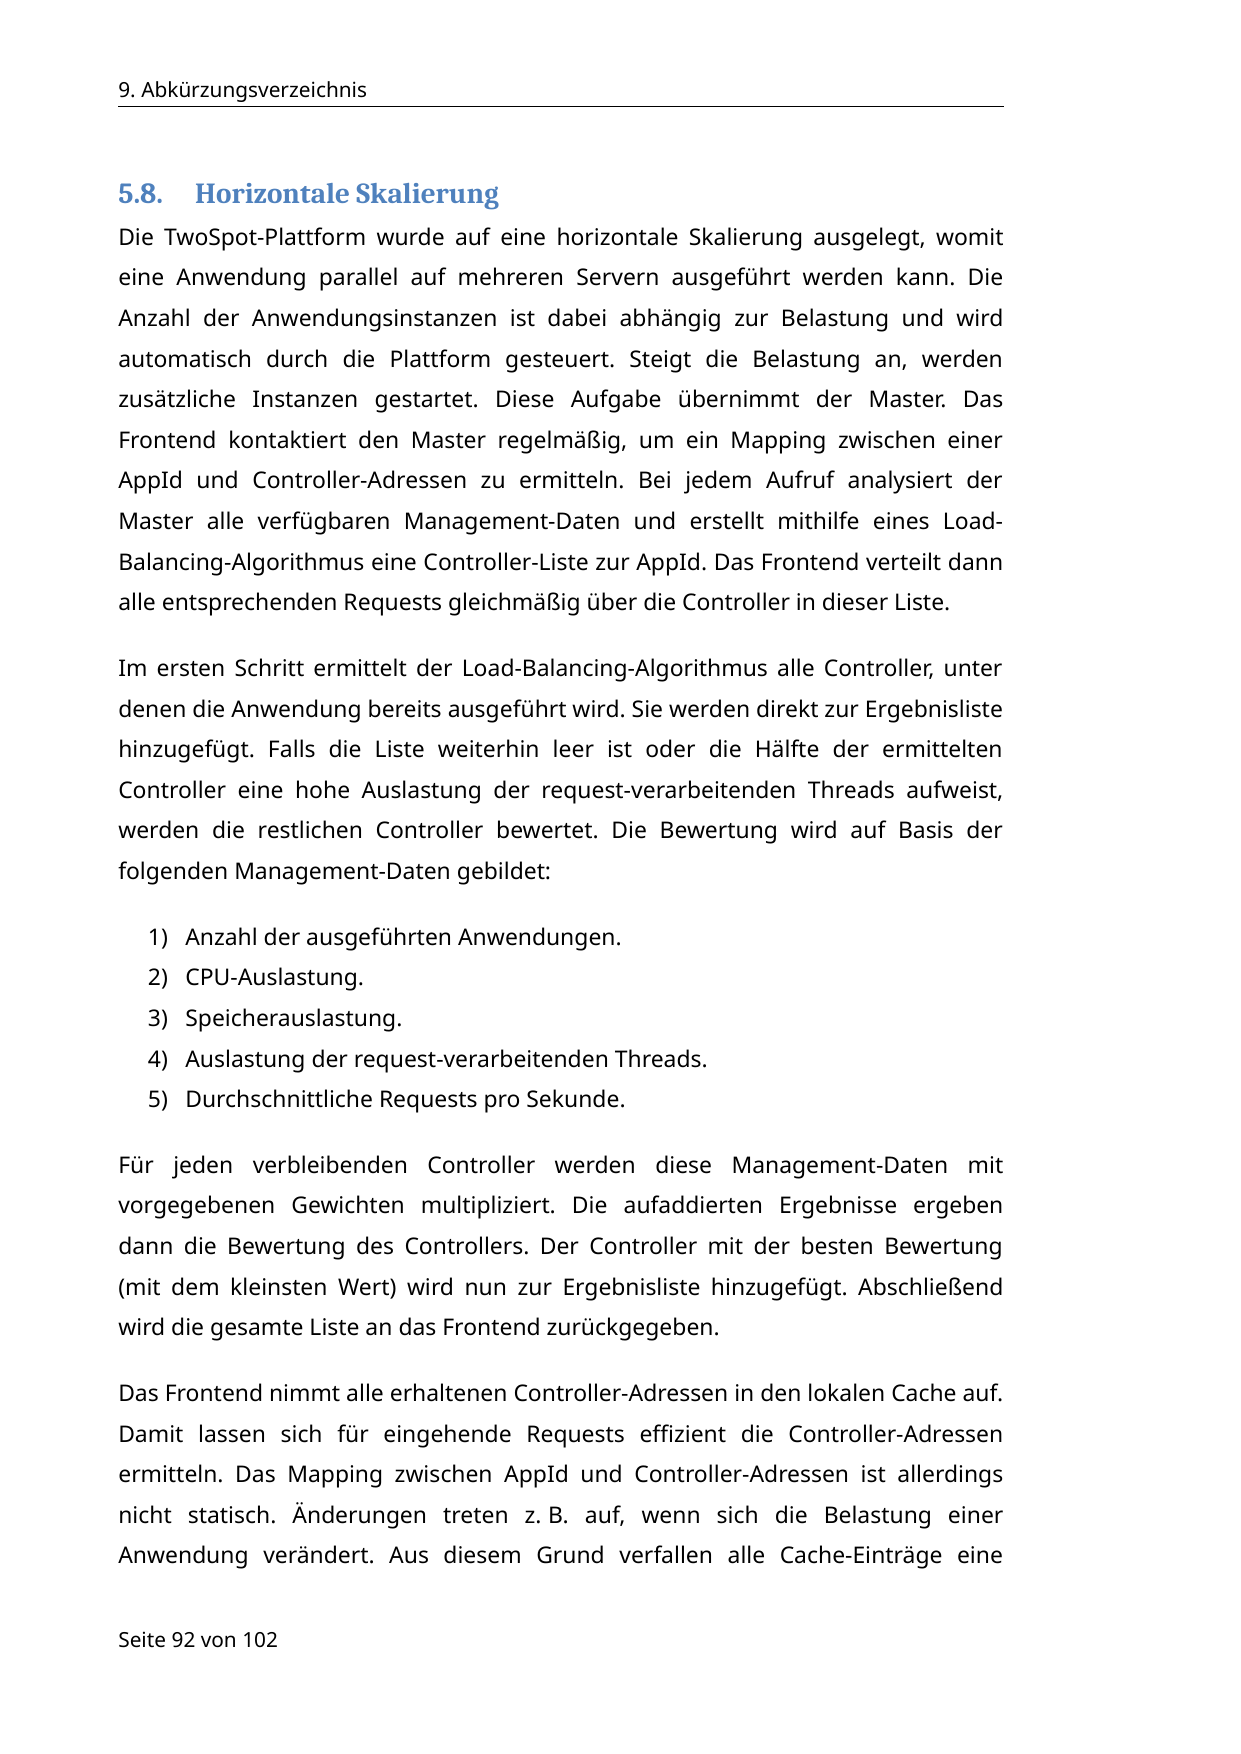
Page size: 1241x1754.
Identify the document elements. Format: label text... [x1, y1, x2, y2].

subtitle Horizontale Skalierung [118, 177, 1004, 211]
list Anzahl der ausgeführten Anwendungen. [148, 921, 1004, 952]
list Auslastung der request-verarbeitenden Threads. [148, 1043, 1004, 1074]
text Im ersten Schritt ermittelt der Load-Balancing-Algorithmus alle Controller, unter denen die Anwendung bereits ausgeführt wird. Sie werden direkt zur Ergebnisliste hinzugefügt. Falls die Liste weiterhin leer ist oder die Hälfte der ermittelten Controller eine hohe Auslastung der request-verarbeitenden Threads aufweist, werden die restlichen Controller bewertet. Die Bewertung wird auf Basis der folgenden Management-Daten gebildet: [118, 652, 1004, 886]
text Die TwoSpot-Plattform wurde auf eine horizontale Skalierung ausgelegt, womit eine Anwendung parallel auf mehreren Servern ausgeführt werden kann. Die Anzahl der Anwendungsinstanzen ist dabei abhängig zur Belastung und wird automatisch durch die Plattform gesteuert. Steigt die Belastung an, werden zusätzliche Instanzen gestartet. Diese Aufgabe übernimmt der Master. Das Frontend kontaktiert den Master regelmäßig, um ein Mapping zwischen einer AppId und Controller-Adressen zu ermitteln. Bei jedem Aufruf analysiert der Master alle verfügbaren Management-Daten und erstellt mithilfe eines Load-Balancing-Algorithmus eine Controller-Liste zur AppId. Das Frontend verteilt dann alle entsprechenden Requests gleichmäßig über die Controller in dieser Liste. [118, 221, 1004, 618]
list CPU-Auslastung. [148, 961, 1004, 993]
text Für jeden verbleibenden Controller werden diese Management-Daten mit vorgegebenen Gewichten multipliziert. Die aufaddierten Ergebnisse ergeben dann die Bewertung des Controllers. Der Controller mit der besten Bewertung (mit dem kleinsten Wert) wird nun zur Ergebnisliste hinzugefügt. Abschließend wird die gesamte Liste an das Frontend zurückgegeben. [118, 1149, 1004, 1343]
list Durchschnittliche Requests pro Sekunde. [148, 1083, 1004, 1114]
list Speicherauslastung. [148, 1002, 1004, 1033]
